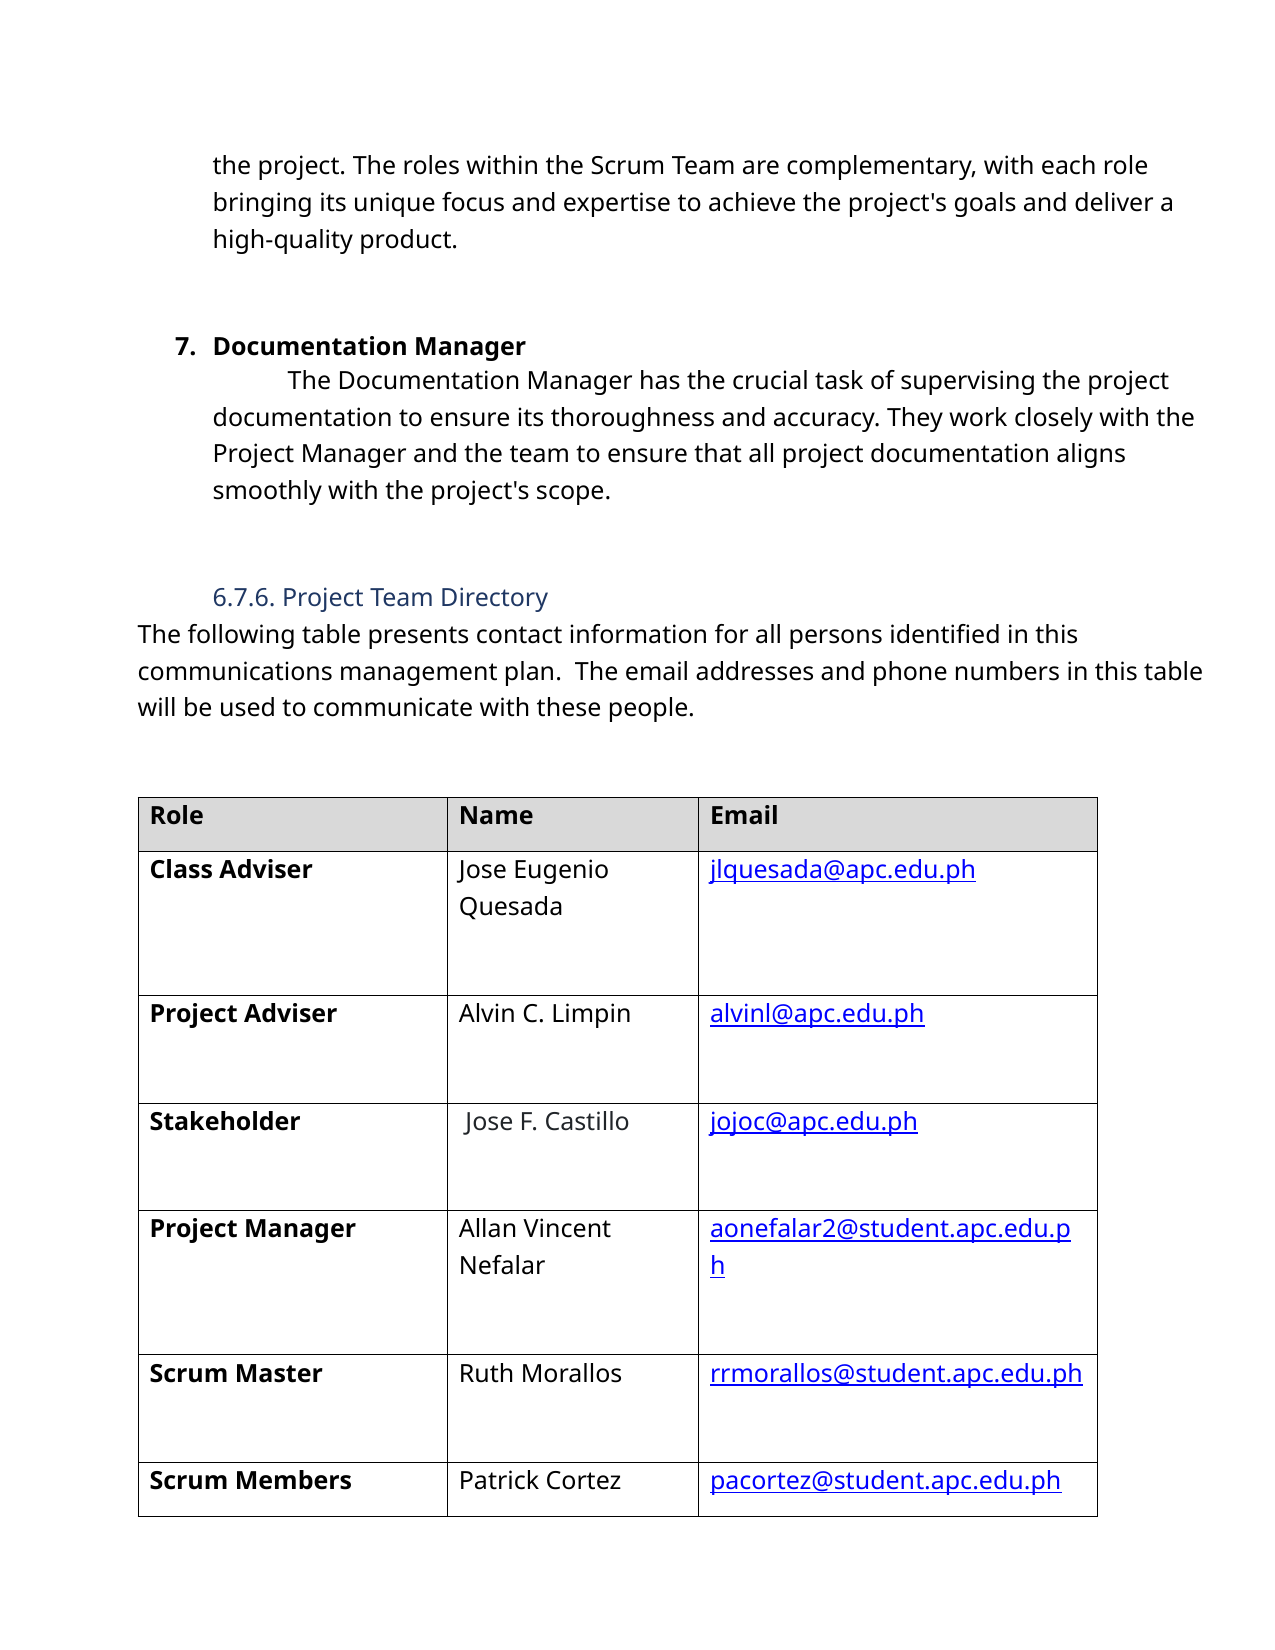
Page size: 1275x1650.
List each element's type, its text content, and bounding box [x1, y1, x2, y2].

text The Documentation Manager has the crucial task of supervising the project documentation to ensure its thoroughness and accuracy. They work closely with the Project Manager and the team to ensure that all project documentation aligns smoothly with the project's scope. [212, 362, 1231, 507]
table_cell Ruth Morallos [448, 1355, 698, 1462]
table_cell Patrick Cortez Vincent Nacor Bryan Geneta [448, 1463, 698, 1516]
table_header Role [139, 798, 447, 851]
table_cell Jose Eugenio Quesada [448, 852, 698, 995]
table_header Name [448, 798, 698, 851]
table_cell rrmorallos@student.apc.edu.ph [699, 1355, 1097, 1462]
table_cell Project Manager [139, 1211, 447, 1354]
table_cell Stakeholder [139, 1104, 447, 1210]
table_cell Project Adviser [139, 996, 447, 1102]
table_cell Scrum Master [139, 1355, 447, 1462]
table_cell Class Adviser [139, 852, 447, 995]
table_cell alvinl@apc.edu.ph [699, 996, 1097, 1102]
table_cell jlquesada@apc.edu.ph [699, 852, 1097, 995]
table_cell Alvin C. Limpin [448, 996, 698, 1102]
subtitle 6.7.6. Project Team Directory [212, 579, 1231, 614]
table_cell pacortez@student.apc.edu.ph vanacor@student.apc.edu.ph bmgeneta@student.apc.edu.ph [699, 1463, 1097, 1516]
table_header Email [699, 798, 1097, 851]
table_cell Allan Vincent Nefalar [448, 1211, 698, 1354]
list Documentation Manager [175, 328, 1231, 362]
table_cell Scrum Members [139, 1463, 447, 1516]
table_cell aonefalar2@student.apc.edu.ph [699, 1211, 1097, 1354]
text The following table presents contact information for all persons identified in this communications management plan. The email addresses and phone numbers in this table will be used to communicate with these people. [137, 616, 1231, 724]
table_cell Jose F. Castillo [448, 1104, 698, 1210]
table_cell jojoc@apc.edu.ph [699, 1104, 1097, 1210]
